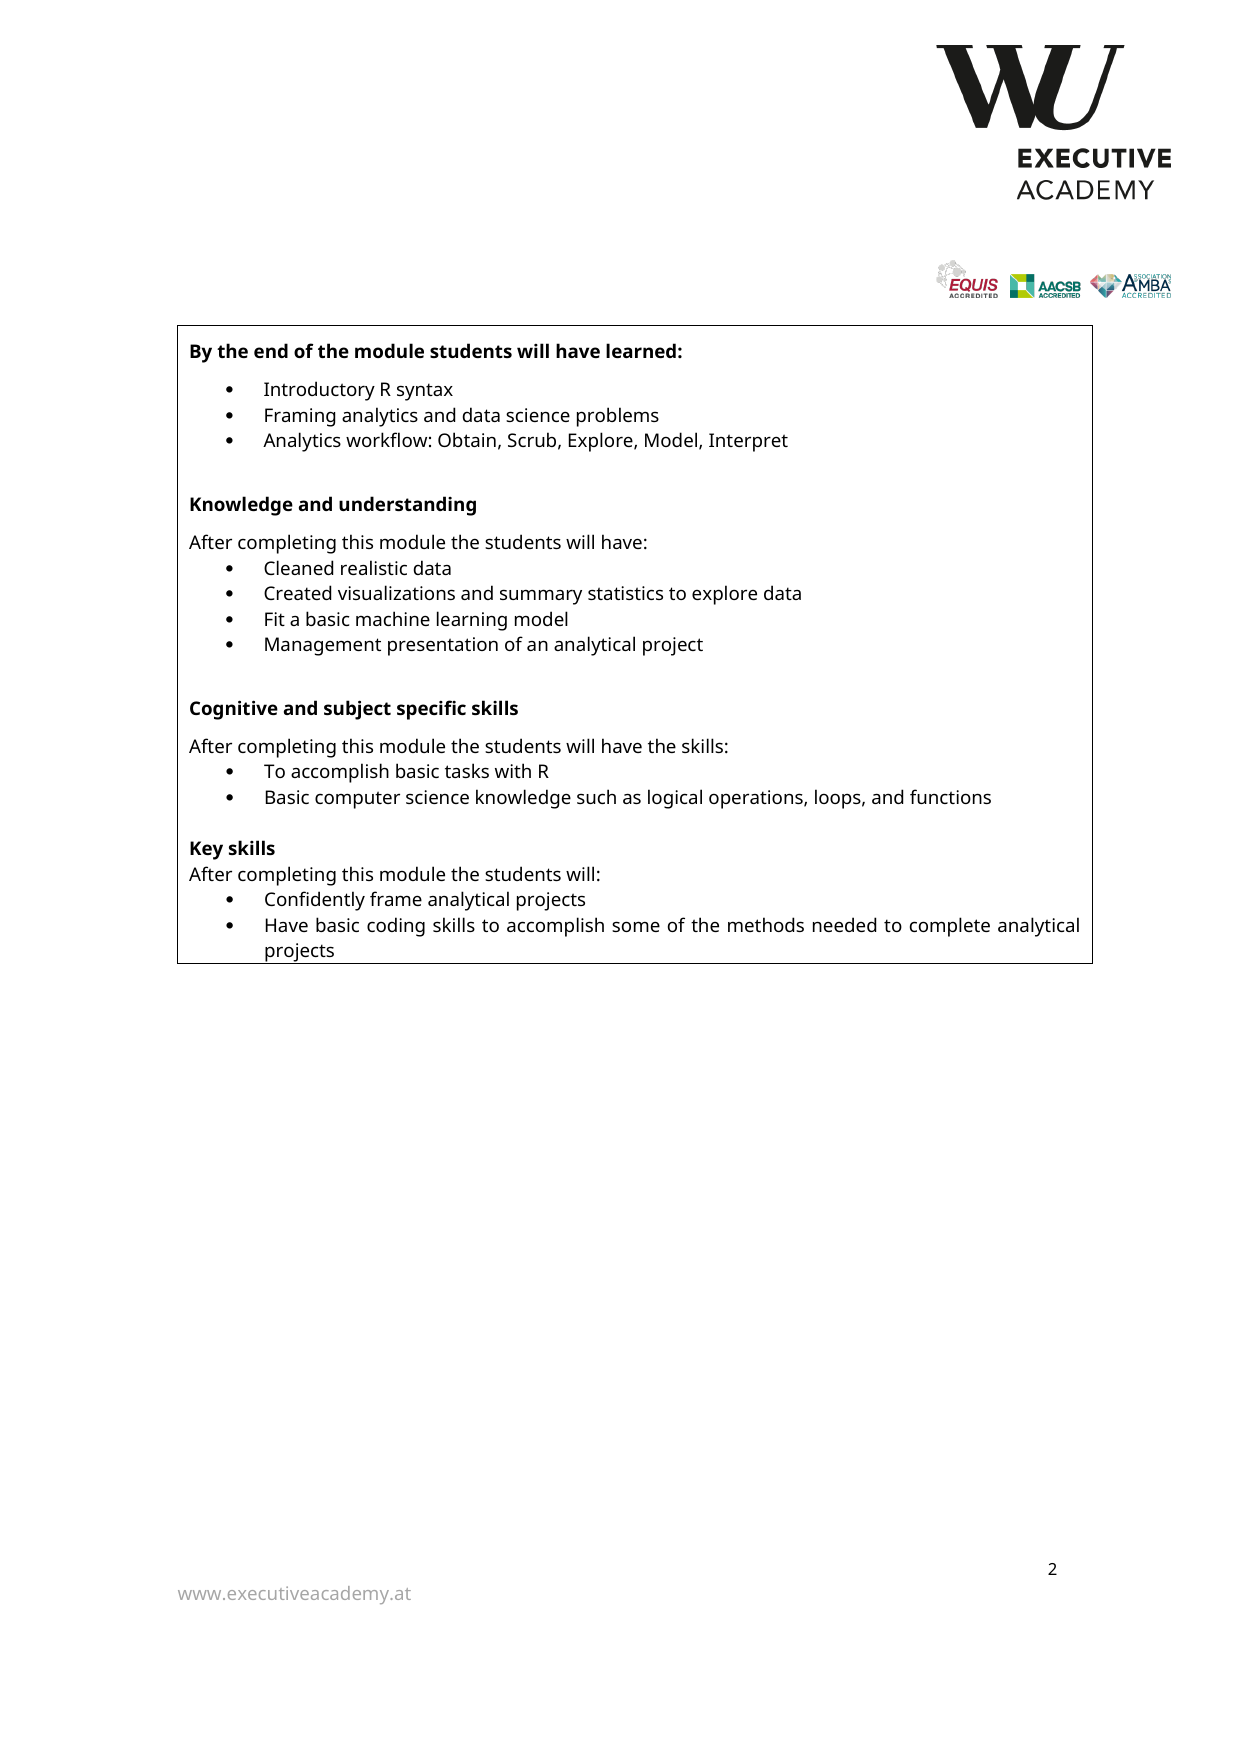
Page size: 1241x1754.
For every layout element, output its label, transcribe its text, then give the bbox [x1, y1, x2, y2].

picture [936, 45, 1171, 298]
table_header By the end of the module students will have learned: Introductory R syntax Framing analytics and data science problems Analytics workflow: Obtain, Scrub, Explore, Model, Interpret Knowledge and understanding After completing this module the students will have: Cleaned realistic data Created visualizations and summary statistics to explore data Fit a basic machine learning model Management presentation of an analytical project Cognitive and subject specific skills After completing this module the students will have the skills: To accomplish basic tasks with R Basic computer science knowledge such as logical operations, loops, and functions Key skills After completing this module the students will: Confidently frame analytical projects Have basic coding skills to accomplish some of the methods needed to complete analytical projects [178, 326, 1092, 963]
